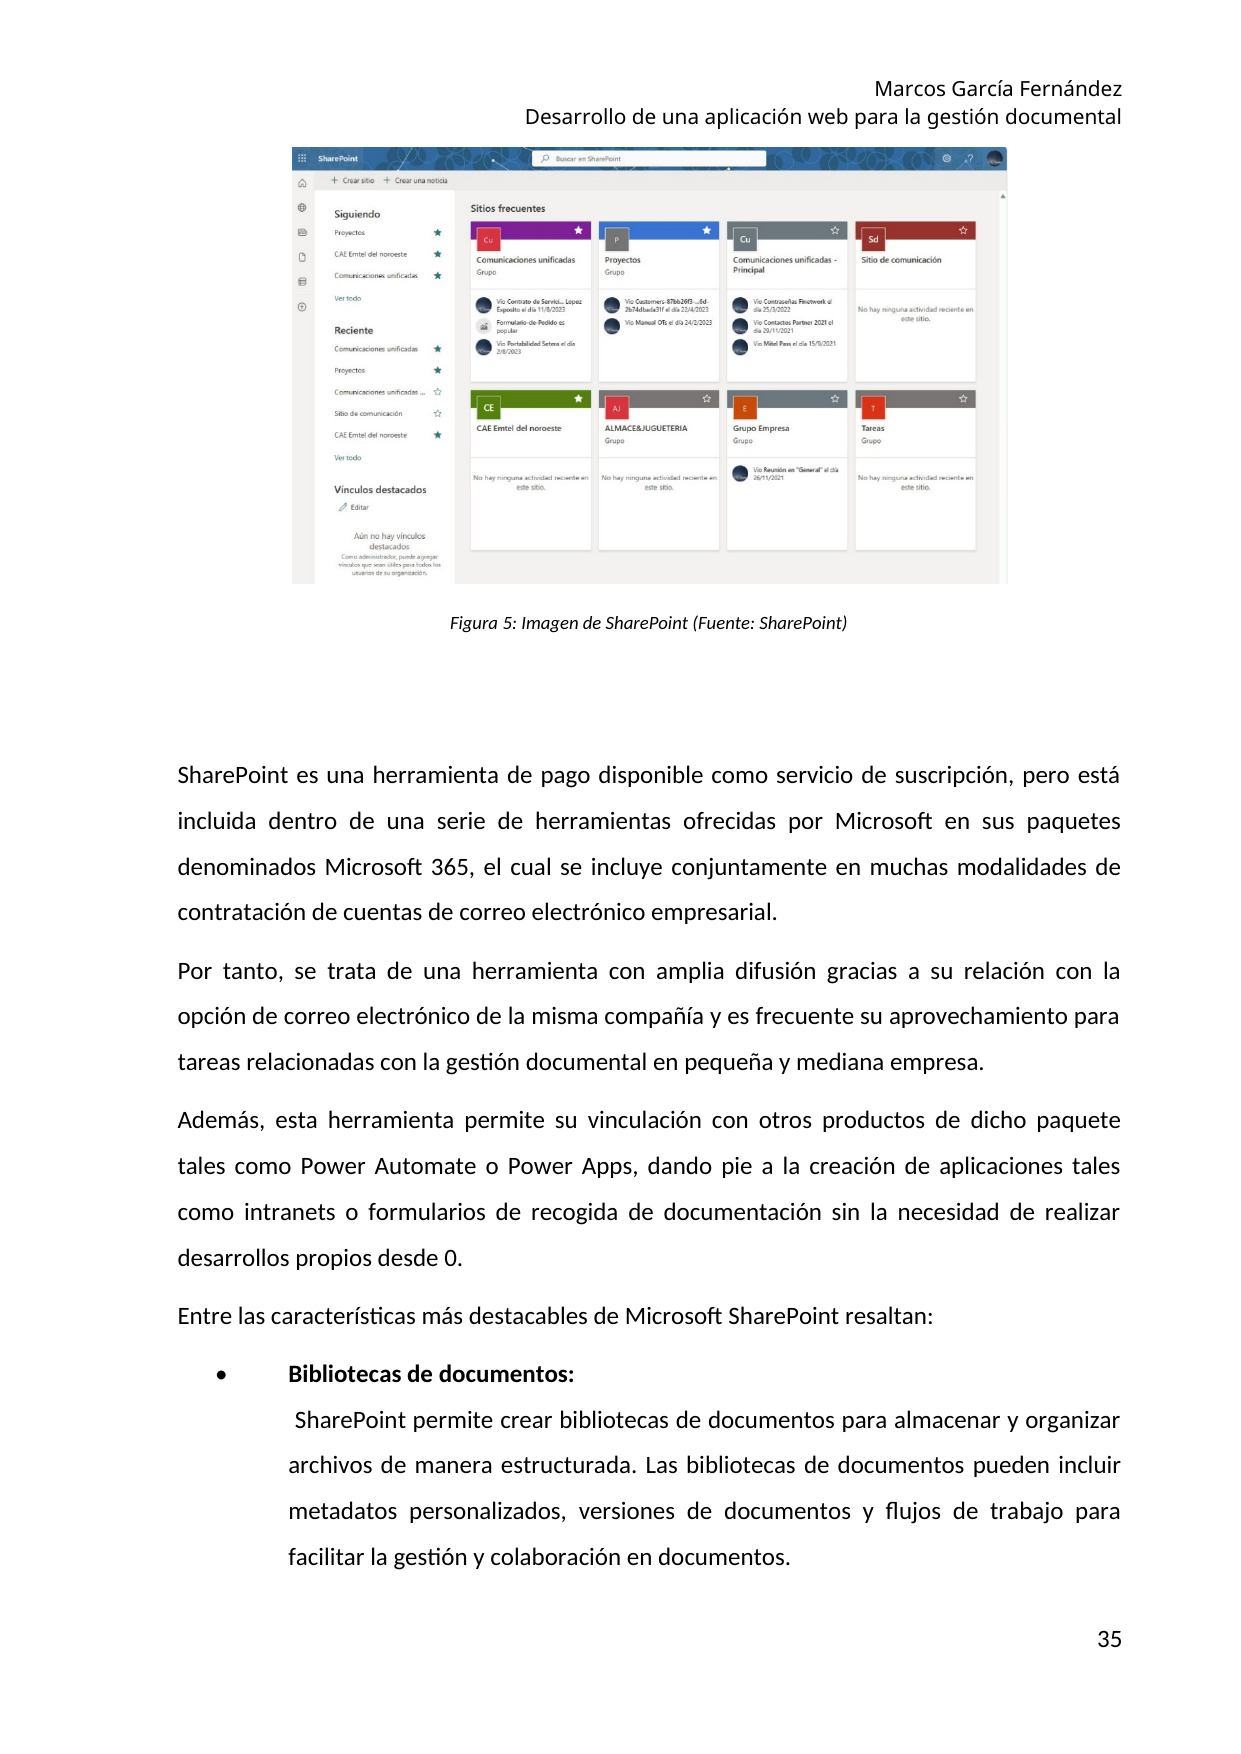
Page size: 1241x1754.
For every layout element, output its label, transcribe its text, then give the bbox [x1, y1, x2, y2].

text Figura 5: Imagen de SharePoint (Fuente: SharePoint) [177, 611, 1122, 634]
list Bibliotecas de documentos: [215, 1358, 1122, 1389]
text SharePoint es una herramienta de pago disponible como servicio de suscripción, pero está incluida dentro de una serie de herramientas ofrecidas por Microsoft en sus paquetes denominados Microsoft 365, el cual se incluye conjuntamente en muchas modalidades de contratación de cuentas de correo electrónico empresarial. [177, 759, 1122, 927]
text Entre las características más destacables de Microsoft SharePoint resaltan: [177, 1300, 1122, 1330]
picture [292, 147, 1008, 584]
text Por tanto, se trata de una herramienta con amplia difusión gracias a su relación con la opción de correo electrónico de la misma compañía y es frecuente su aprovechamiento para tareas relacionadas con la gestión documental en pequeña y mediana empresa. [177, 955, 1122, 1077]
text Además, esta herramienta permite su vinculación con otros productos de dicho paquete tales como Power Automate o Power Apps, dando pie a la creación de aplicaciones tales como intranets o formularios de recogida de documentación sin la necesidad de realizar desarrollos propios desde 0. [177, 1104, 1122, 1272]
list SharePoint permite crear bibliotecas de documentos para almacenar y organizar archivos de manera estructurada. Las bibliotecas de documentos pueden incluir metadatos personalizados, versiones de documentos y flujos de trabajo para facilitar la gestión y colaboración en documentos. [288, 1404, 1122, 1572]
